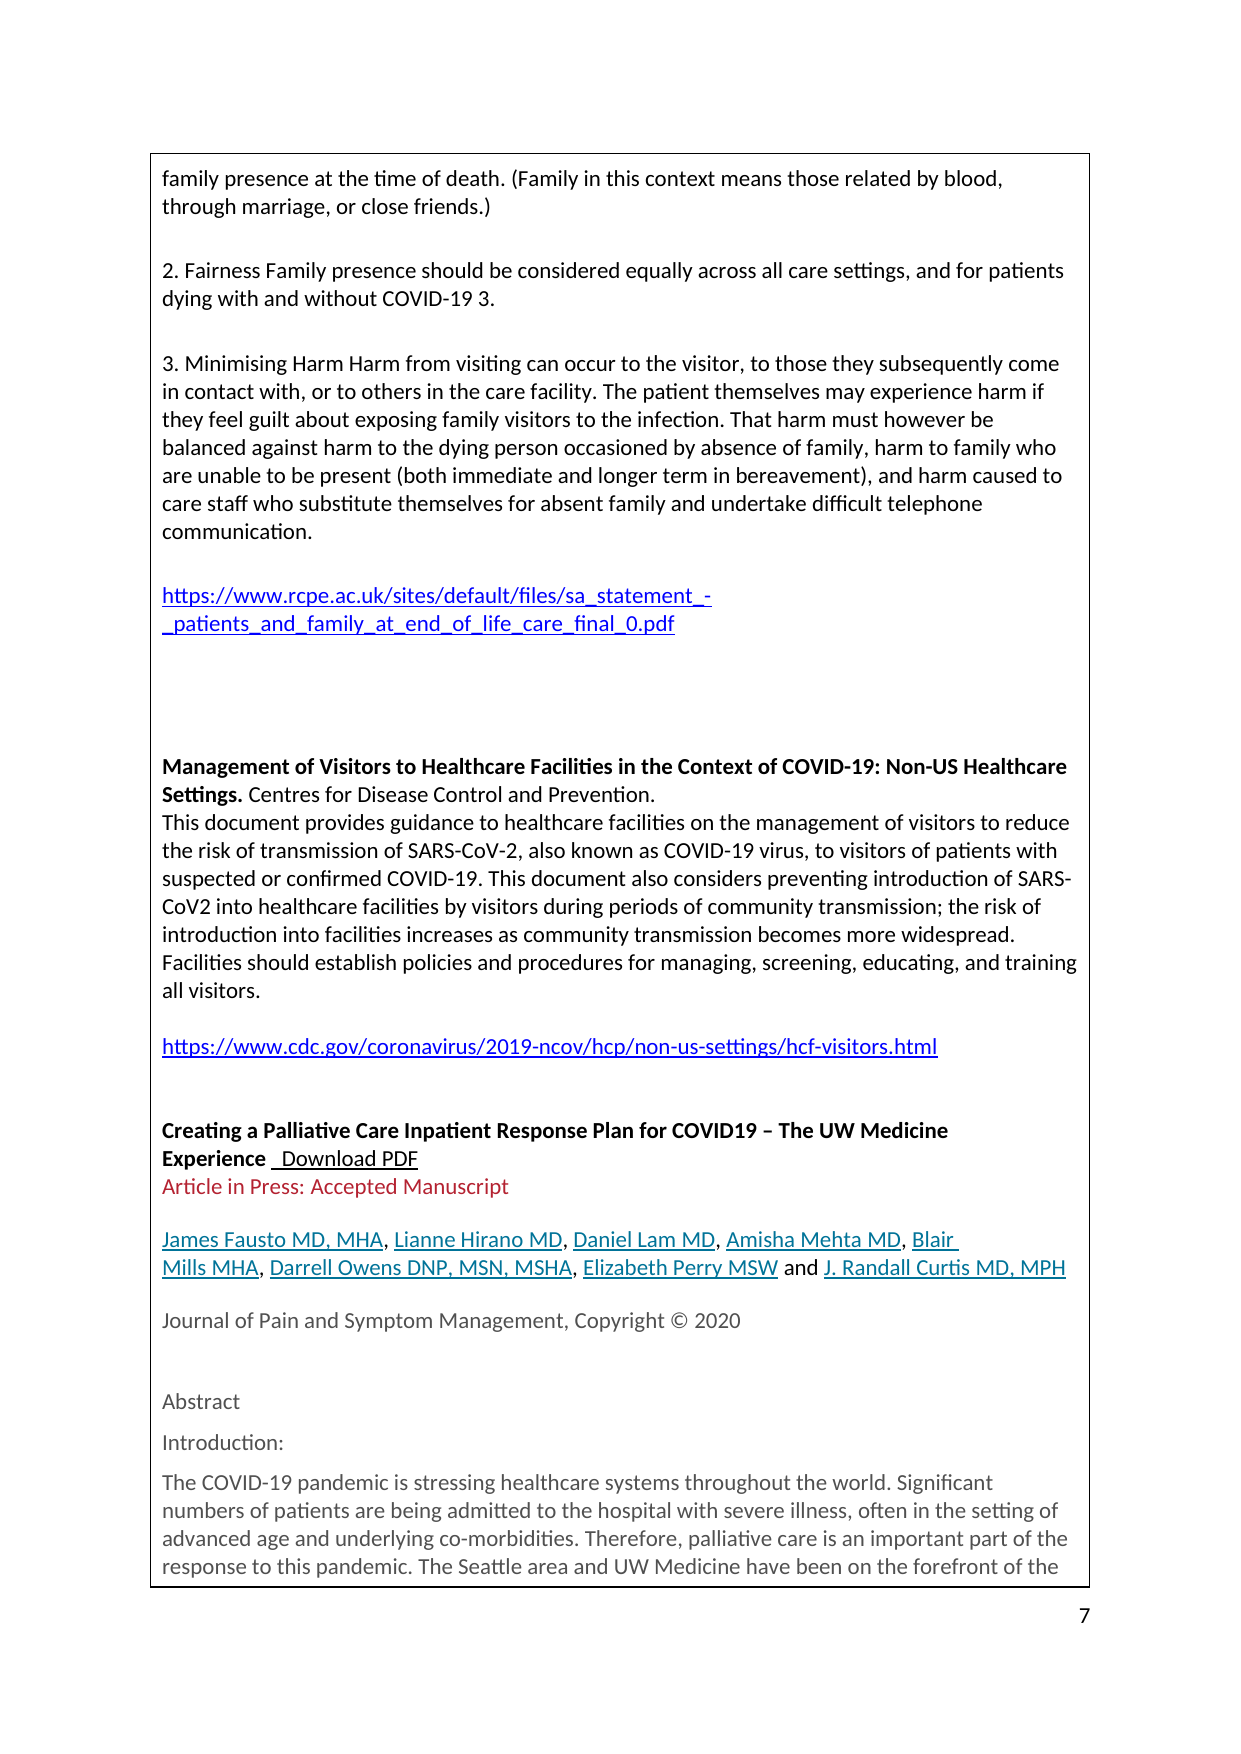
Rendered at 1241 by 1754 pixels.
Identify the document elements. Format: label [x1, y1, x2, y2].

table_cell [151, 154, 1089, 1586]
